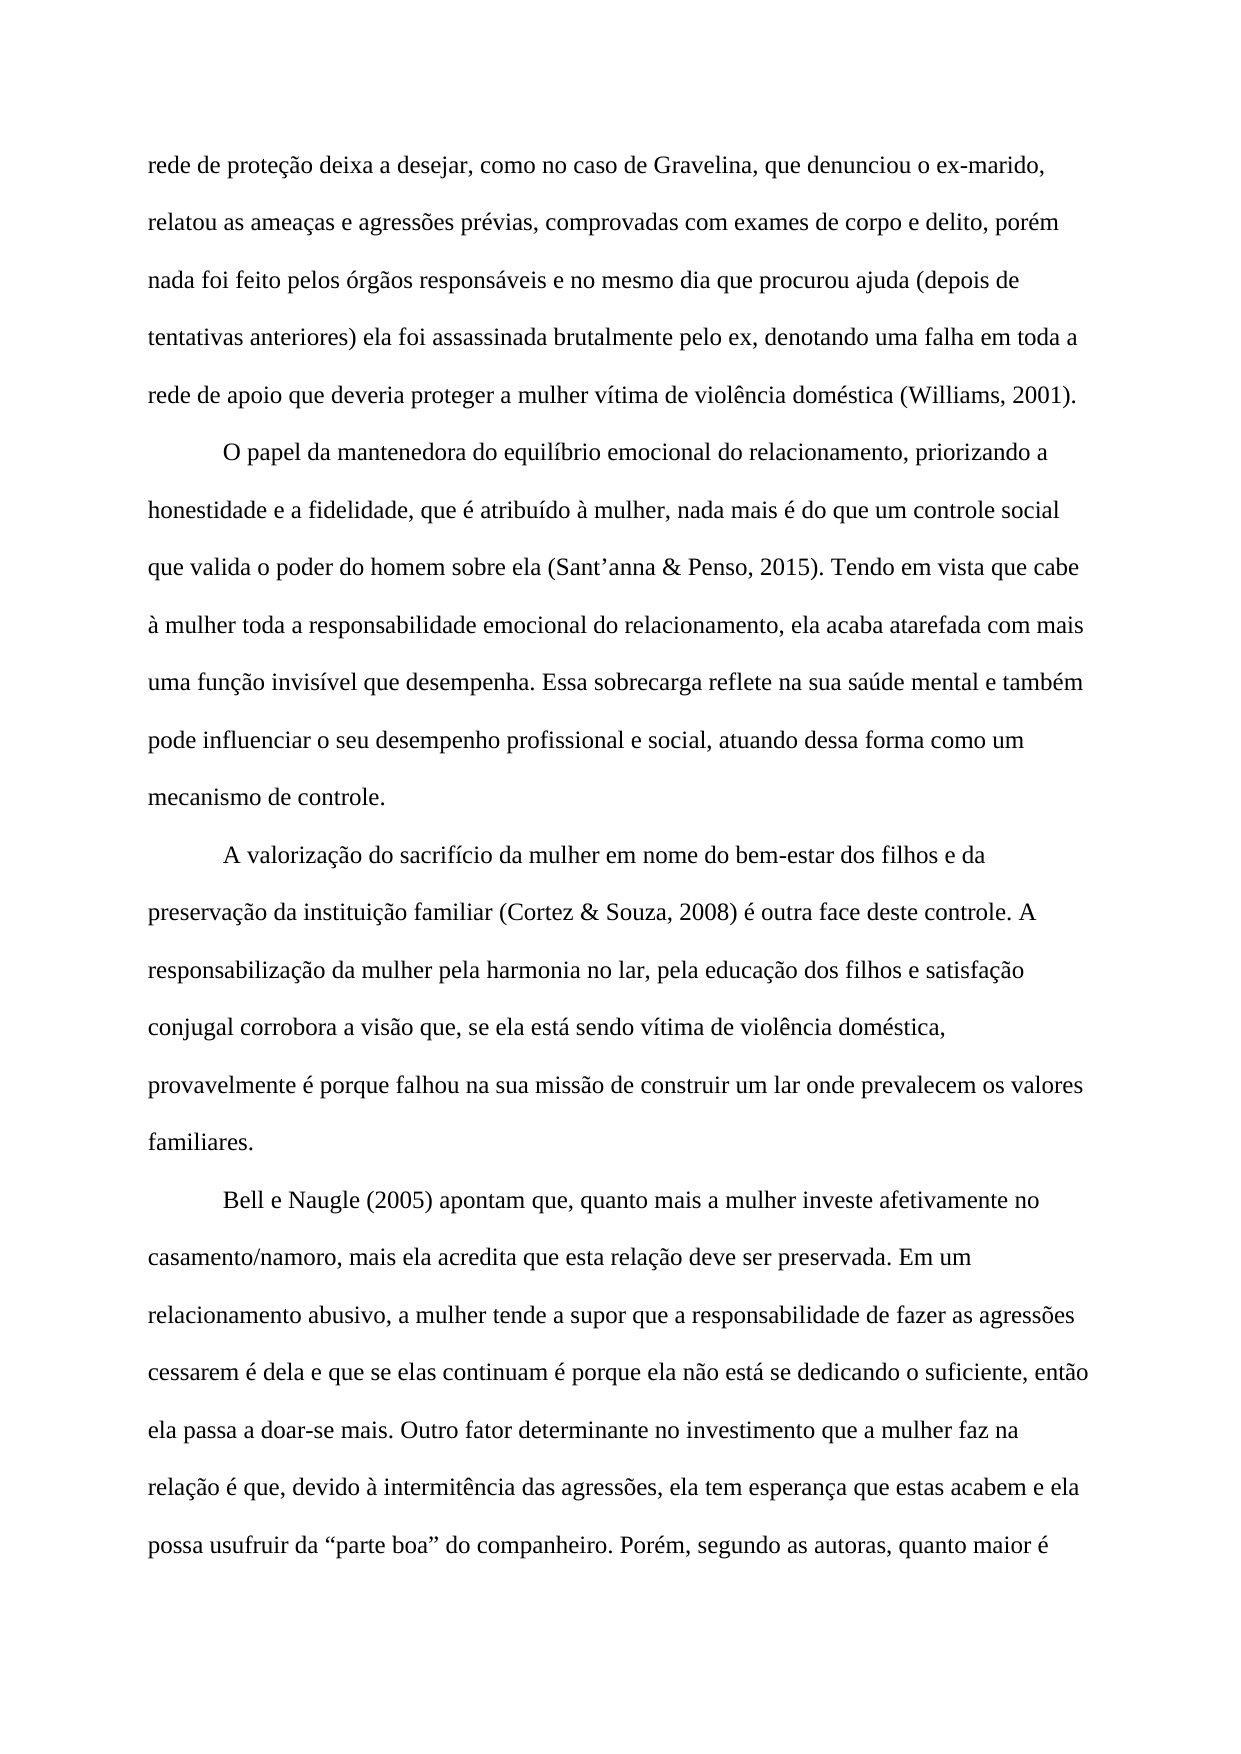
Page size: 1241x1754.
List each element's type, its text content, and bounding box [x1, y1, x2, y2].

text A valorização do sacrifício da mulher em nome do bem-estar dos filhos e da preservação da instituição familiar (Cortez & Souza, 2008) é outra face deste controle. A responsabilização da mulher pela harmonia no lar, pela educação dos filhos e satisfação conjugal corrobora a visão que, se ela está sendo vítima de violência doméstica, provavelmente é porque falhou na sua missão de construir um lar onde prevalecem os valores familiares. [148, 840, 1090, 1156]
text O papel da mantenedora do equilíbrio emocional do relacionamento, priorizando a honestidade e a fidelidade, que é atribuído à mulher, nada mais é do que um controle social que valida o poder do homem sobre ela (Sant’anna & Penso, 2015). Tendo em vista que cabe à mulher toda a responsabilidade emocional do relacionamento, ela acaba atarefada com mais uma função invisível que desempenha. Essa sobrecarga reflete na sua saúde mental e também pode influenciar o seu desempenho profissional e social, atuando dessa forma como um mecanismo de controle. [148, 437, 1090, 811]
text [148, 150, 1090, 409]
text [148, 1185, 1090, 1559]
